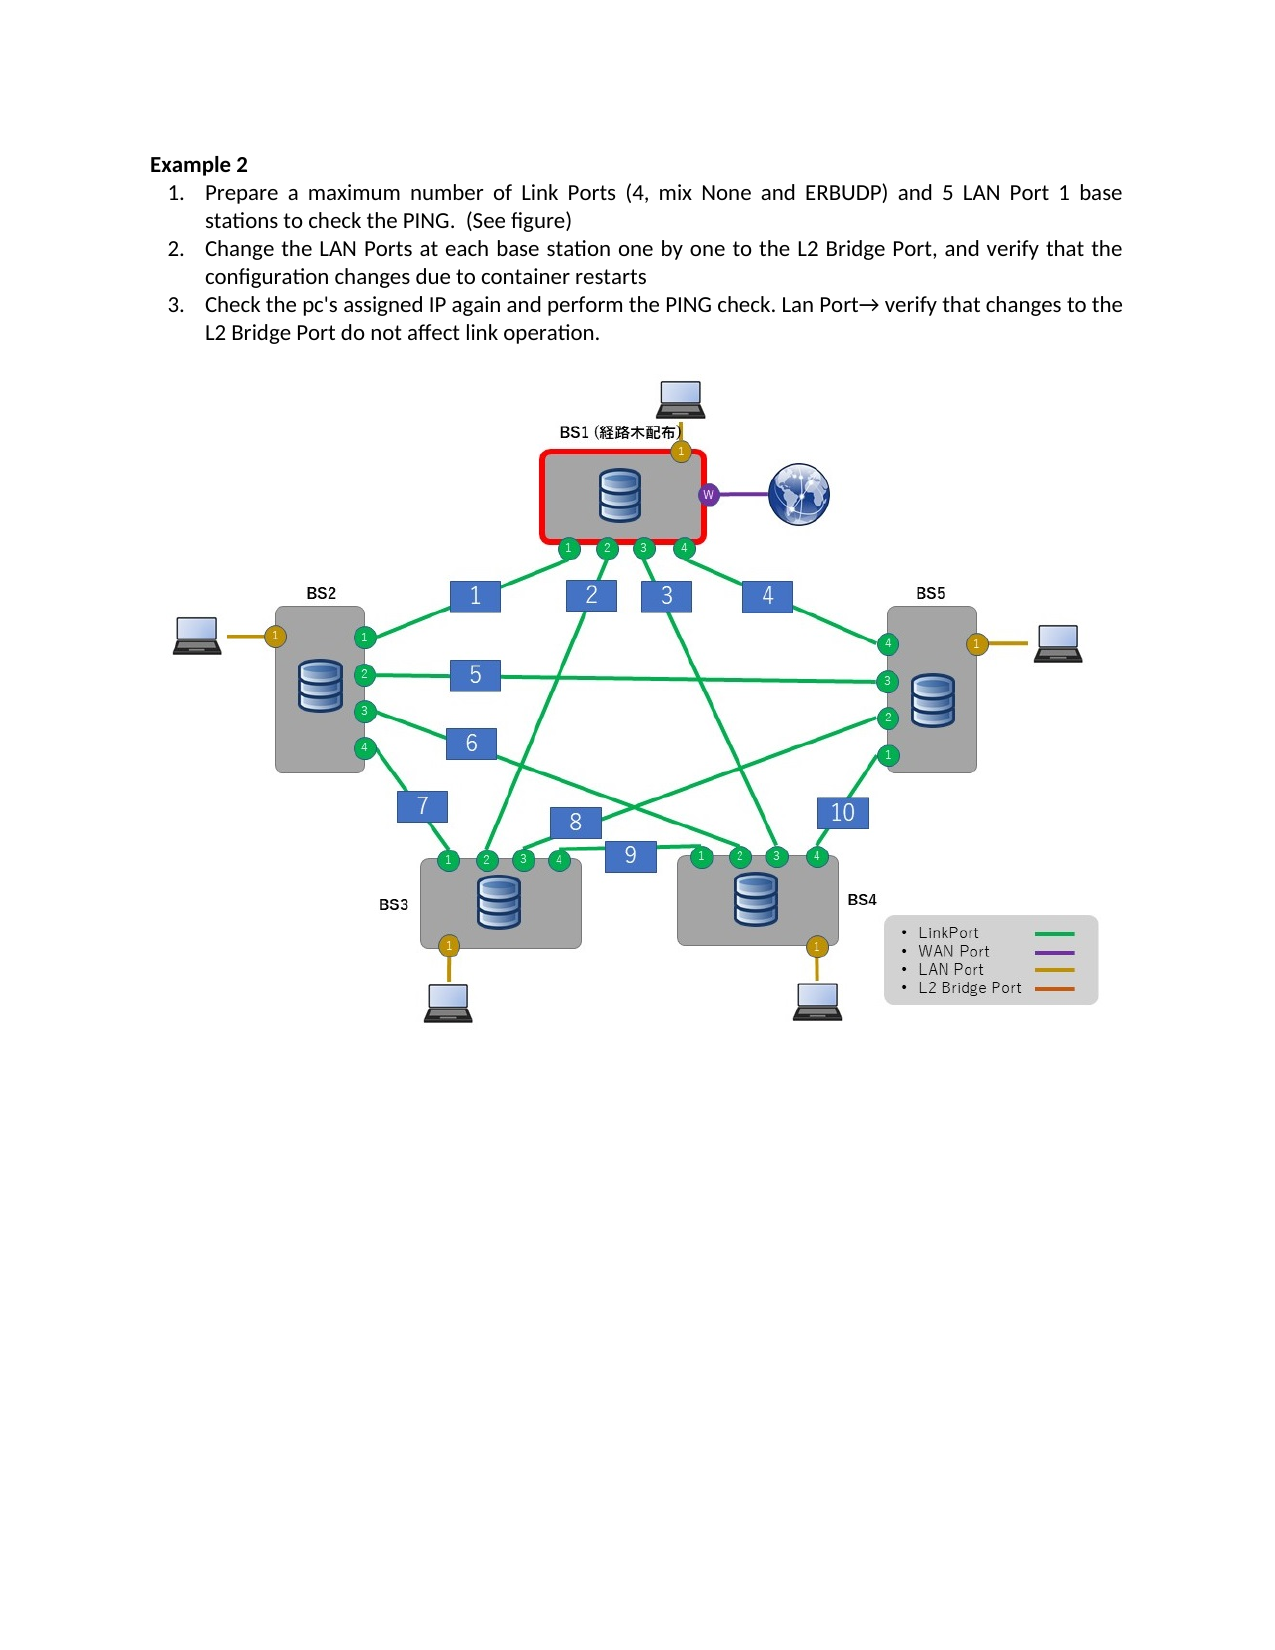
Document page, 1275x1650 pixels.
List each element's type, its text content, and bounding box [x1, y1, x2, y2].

list Check the pc's assigned IP again and perform the PING check. Lan Port→ verify that changes to the L2 Bridge Port do not affect link operation. [167, 290, 1125, 346]
picture [150, 374, 1124, 1036]
subtitle Example 2 [150, 150, 1125, 178]
list Change the LAN Ports at each base station one by one to the L2 Bridge Port, and verify that the configuration changes due to container restarts [167, 234, 1125, 290]
list Prepare a maximum number of Link Ports (4, mix None and ERBUDP) and 5 LAN Port 1 base stations to check the PING. (See figure) [167, 178, 1125, 234]
